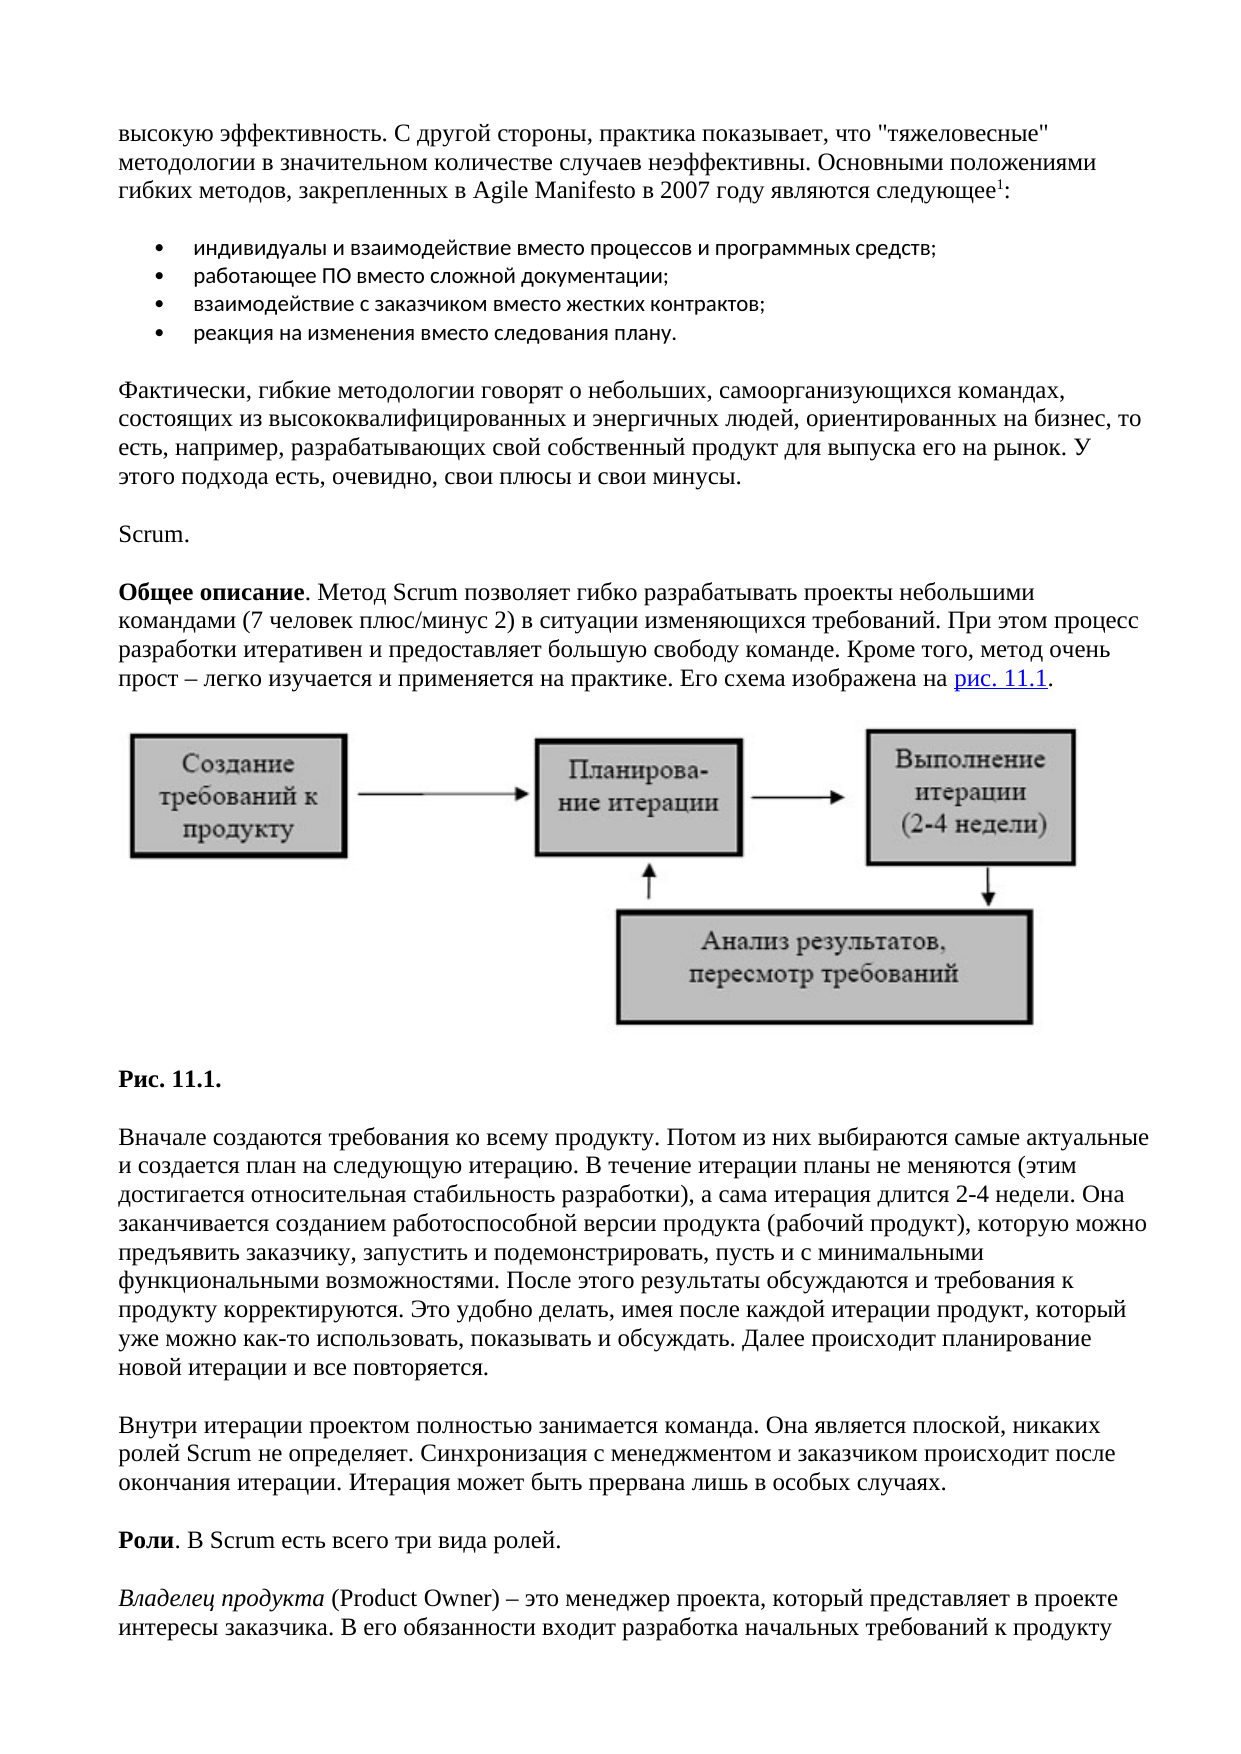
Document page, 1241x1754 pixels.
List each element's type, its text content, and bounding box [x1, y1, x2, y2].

text Общее описание. Метод Scrum позволяет гибко разрабатывать проекты небольшими командами (7 человек плюс/минус 2) в ситуации изменяющихся требований. При этом процесс разработки итеративен и предоставляет большую свободу команде. Кроме того, метод очень прост – легко изучается и применяется на практике. Его схема изображена на рис. 11.1. [118, 577, 1152, 692]
text Роли. В Scrum есть всего три вида ролей. [118, 1525, 1152, 1554]
text Внутри итерации проектом полностью занимается команда. Она является плоской, никаких ролей Scrum не определяет. Синхронизация с менеджментом и заказчиком происходит после окончания итерации. Итерация может быть прервана лишь в особых случаях. [118, 1410, 1152, 1496]
text Фактически, гибкие методологии говорят о небольших, самоорганизующихся командах, состоящих из высококвалифицированных и энергичных людей, ориентированных на бизнес, то есть, например, разрабатывающих свой собственный продукт для выпуска его на рынок. У этого подхода есть, очевидно, свои плюсы и свои минусы. [118, 375, 1152, 490]
text Вначале создаются требования ко всему продукту. Потом из них выбираются самые актуальные и создается план на следующую итерацию. В течение итерации планы не меняются (этим достигается относительная стабильность разработки), а сама итерация длится 2-4 недели. Она заканчивается созданием работоспособной версии продукта (рабочий продукт), которую можно предъявить заказчику, запустить и подемонстрировать, пусть и с минимальными функциональными возможностями. После этого результаты обсуждаются и требования к продукту корректируются. Это удобно делать, имея после каждой итерации продукт, который уже можно как-то использовать, показывать и обсуждать. Далее происходит планирование новой итерации и все повторяется. [118, 1122, 1152, 1381]
picture [118, 720, 1087, 1036]
list работающее ПО вместо сложной документации; [156, 262, 1152, 289]
list реакция на изменения вместо следования плану. [156, 318, 1152, 346]
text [118, 1583, 1152, 1641]
text Рис. 11.1. [118, 1035, 1152, 1093]
list индивидуалы и взаимодействие вместо процессов и программных средств; [156, 233, 1152, 262]
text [118, 118, 1152, 204]
text Scrum. [118, 519, 1152, 548]
list взаимодействие с заказчиком вместо жестких контрактов; [156, 289, 1152, 318]
